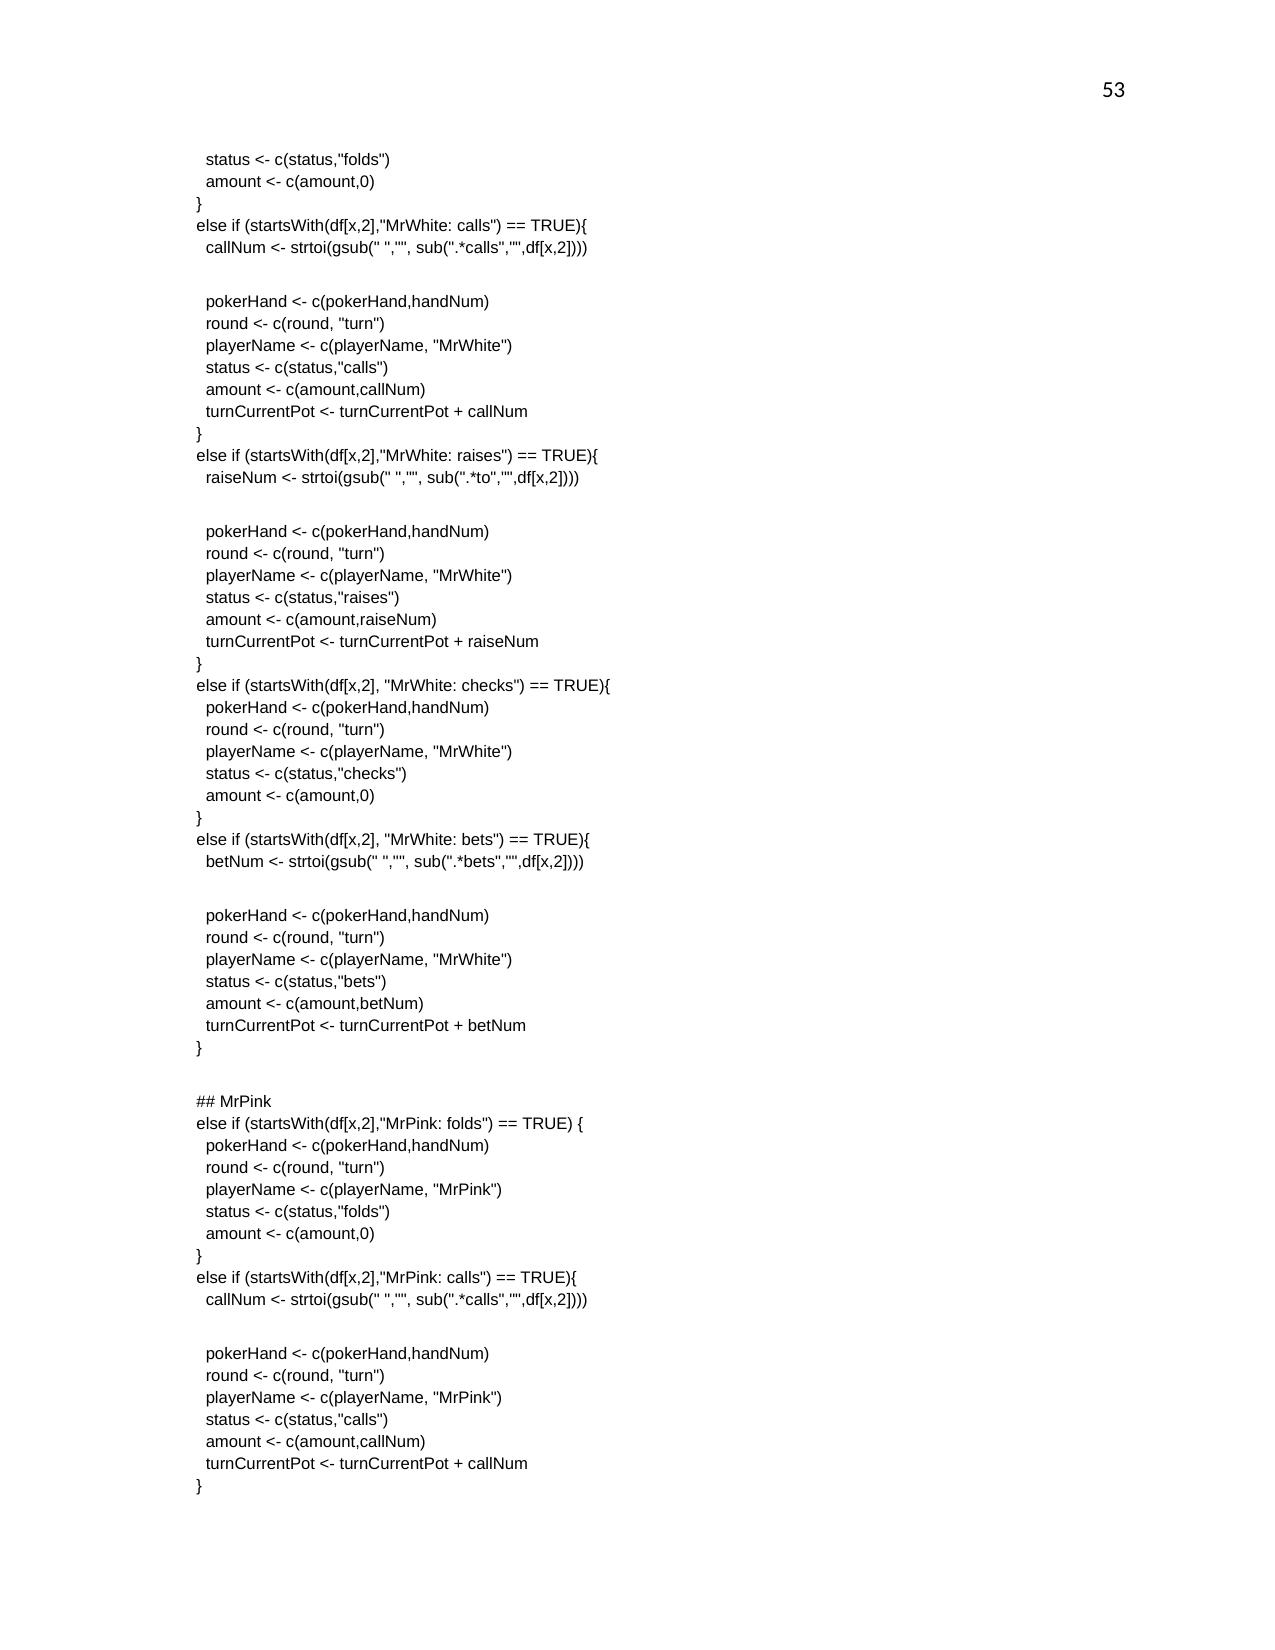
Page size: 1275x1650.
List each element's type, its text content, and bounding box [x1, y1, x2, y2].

text } [150, 1246, 1125, 1265]
text } [150, 1476, 1125, 1495]
text amount <- c(amount,callNum) [150, 1432, 1125, 1451]
text playerName <- c(playerName, "MrPink") [150, 1388, 1125, 1407]
text amount <- c(amount,callNum) [150, 380, 1125, 399]
text turnCurrentPot <- turnCurrentPot + callNum [150, 1454, 1125, 1473]
text round <- c(round, "turn") [150, 544, 1125, 563]
text else if (startsWith(df[x,2],"MrPink: calls") == TRUE){ [150, 1268, 1125, 1287]
text round <- c(round, "turn") [150, 720, 1125, 739]
text } [150, 654, 1125, 673]
text else if (startsWith(df[x,2], "MrWhite: bets") == TRUE){ [150, 830, 1125, 849]
text } [150, 424, 1125, 443]
text amount <- c(amount,betNum) [150, 994, 1125, 1013]
text status <- c(status,"calls") [150, 358, 1125, 377]
text amount <- c(amount,0) [150, 1224, 1125, 1243]
text else if (startsWith(df[x,2],"MrWhite: calls") == TRUE){ [150, 216, 1125, 235]
text pokerHand <- c(pokerHand,handNum) [150, 292, 1125, 311]
text round <- c(round, "turn") [150, 928, 1125, 947]
text callNum <- strtoi(gsub(" ","", sub(".*calls","",df[x,2]))) [150, 1290, 1125, 1309]
text ## MrPink [150, 1092, 1125, 1111]
text pokerHand <- c(pokerHand,handNum) [150, 1136, 1125, 1155]
text amount <- c(amount,0) [150, 786, 1125, 805]
text } [150, 808, 1125, 827]
text status <- c(status,"folds") [150, 150, 1125, 169]
text status <- c(status,"folds") [150, 1202, 1125, 1221]
text else if (startsWith(df[x,2],"MrWhite: raises") == TRUE){ [150, 446, 1125, 465]
text betNum <- strtoi(gsub(" ","", sub(".*bets","",df[x,2]))) [150, 852, 1125, 871]
text round <- c(round, "turn") [150, 314, 1125, 333]
text turnCurrentPot <- turnCurrentPot + callNum [150, 402, 1125, 421]
text amount <- c(amount,raiseNum) [150, 610, 1125, 629]
text status <- c(status,"raises") [150, 588, 1125, 607]
text } [150, 194, 1125, 213]
text pokerHand <- c(pokerHand,handNum) [150, 906, 1125, 925]
text status <- c(status,"checks") [150, 764, 1125, 783]
text callNum <- strtoi(gsub(" ","", sub(".*calls","",df[x,2]))) [150, 238, 1125, 257]
text playerName <- c(playerName, "MrWhite") [150, 336, 1125, 355]
text pokerHand <- c(pokerHand,handNum) [150, 1344, 1125, 1363]
text playerName <- c(playerName, "MrWhite") [150, 742, 1125, 761]
text round <- c(round, "turn") [150, 1366, 1125, 1385]
text round <- c(round, "turn") [150, 1158, 1125, 1177]
text } [150, 1038, 1125, 1057]
text playerName <- c(playerName, "MrWhite") [150, 566, 1125, 585]
text pokerHand <- c(pokerHand,handNum) [150, 522, 1125, 541]
text pokerHand <- c(pokerHand,handNum) [150, 698, 1125, 717]
text turnCurrentPot <- turnCurrentPot + raiseNum [150, 632, 1125, 651]
text status <- c(status,"calls") [150, 1410, 1125, 1429]
text playerName <- c(playerName, "MrWhite") [150, 950, 1125, 969]
text else if (startsWith(df[x,2], "MrWhite: checks") == TRUE){ [150, 676, 1125, 695]
text amount <- c(amount,0) [150, 172, 1125, 191]
text else if (startsWith(df[x,2],"MrPink: folds") == TRUE) { [150, 1114, 1125, 1133]
text raiseNum <- strtoi(gsub(" ","", sub(".*to","",df[x,2]))) [150, 468, 1125, 487]
text playerName <- c(playerName, "MrPink") [150, 1180, 1125, 1199]
text turnCurrentPot <- turnCurrentPot + betNum [150, 1016, 1125, 1035]
text status <- c(status,"bets") [150, 972, 1125, 991]
